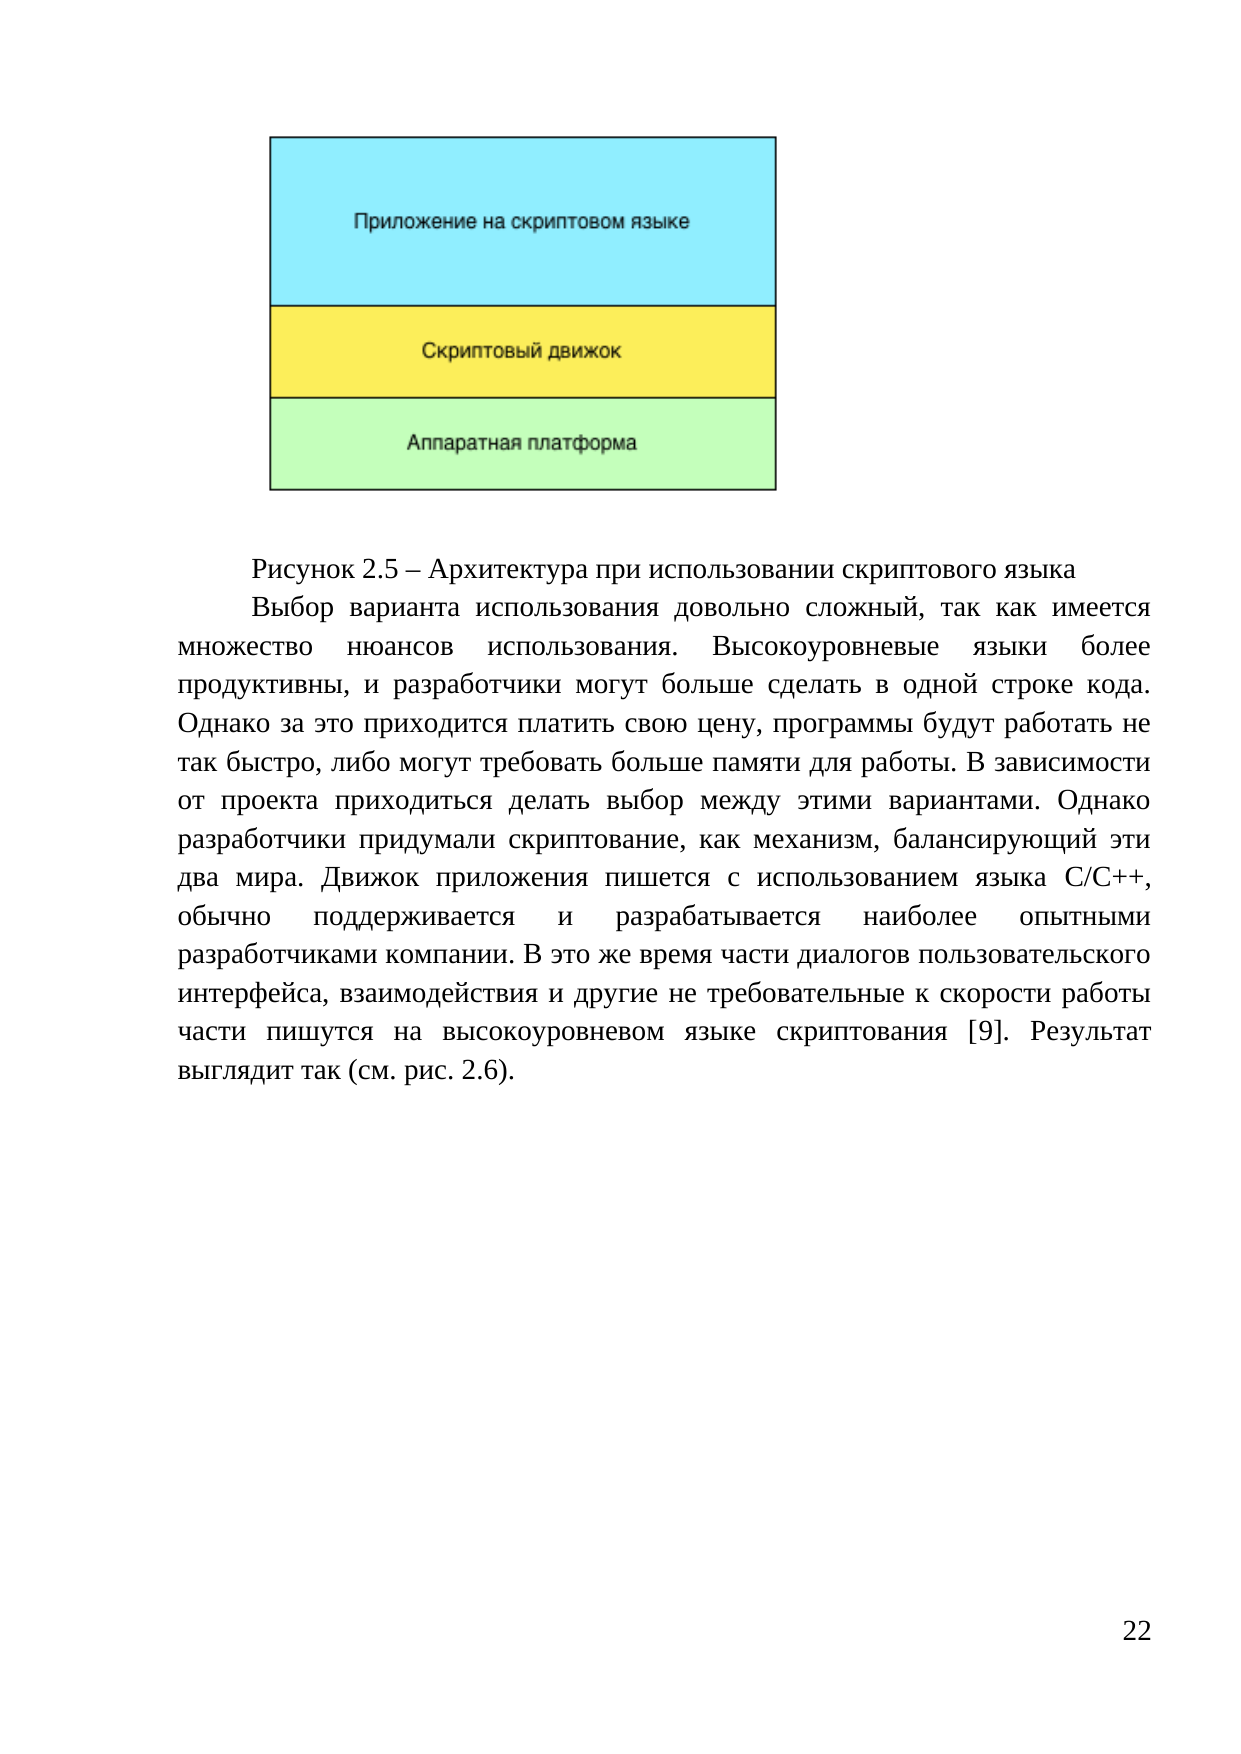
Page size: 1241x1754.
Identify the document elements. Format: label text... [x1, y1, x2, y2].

text Рисунок 2.5 – Архитектура при использовании скриптового языка [177, 551, 1152, 584]
picture [251, 118, 794, 508]
text Выбор варианта использования довольно сложный, так как имеется множество нюансов использования. Высокоуровневые языки более продуктивны, и разработчики могут больше сделать в одной строке кода. Однако за это приходится платить свою цену, программы будут работать не так быстро, либо могут требовать больше памяти для работы. В зависимости от проекта приходиться делать выбор между этими вариантами. Однако разработчики придумали скриптование, как механизм, балансирующий эти два мира. Движок приложения пишется с использованием языка C/C++, обычно поддерживается и разрабатывается наиболее опытными разработчиками компании. В это же время части диалогов пользовательского интерфейса, взаимодействия и другие не требовательные к скорости работы части пишутся на высокоуровневом языке скриптования [9]. Результат выглядит так (см. рис. 2.6). [177, 589, 1152, 1086]
